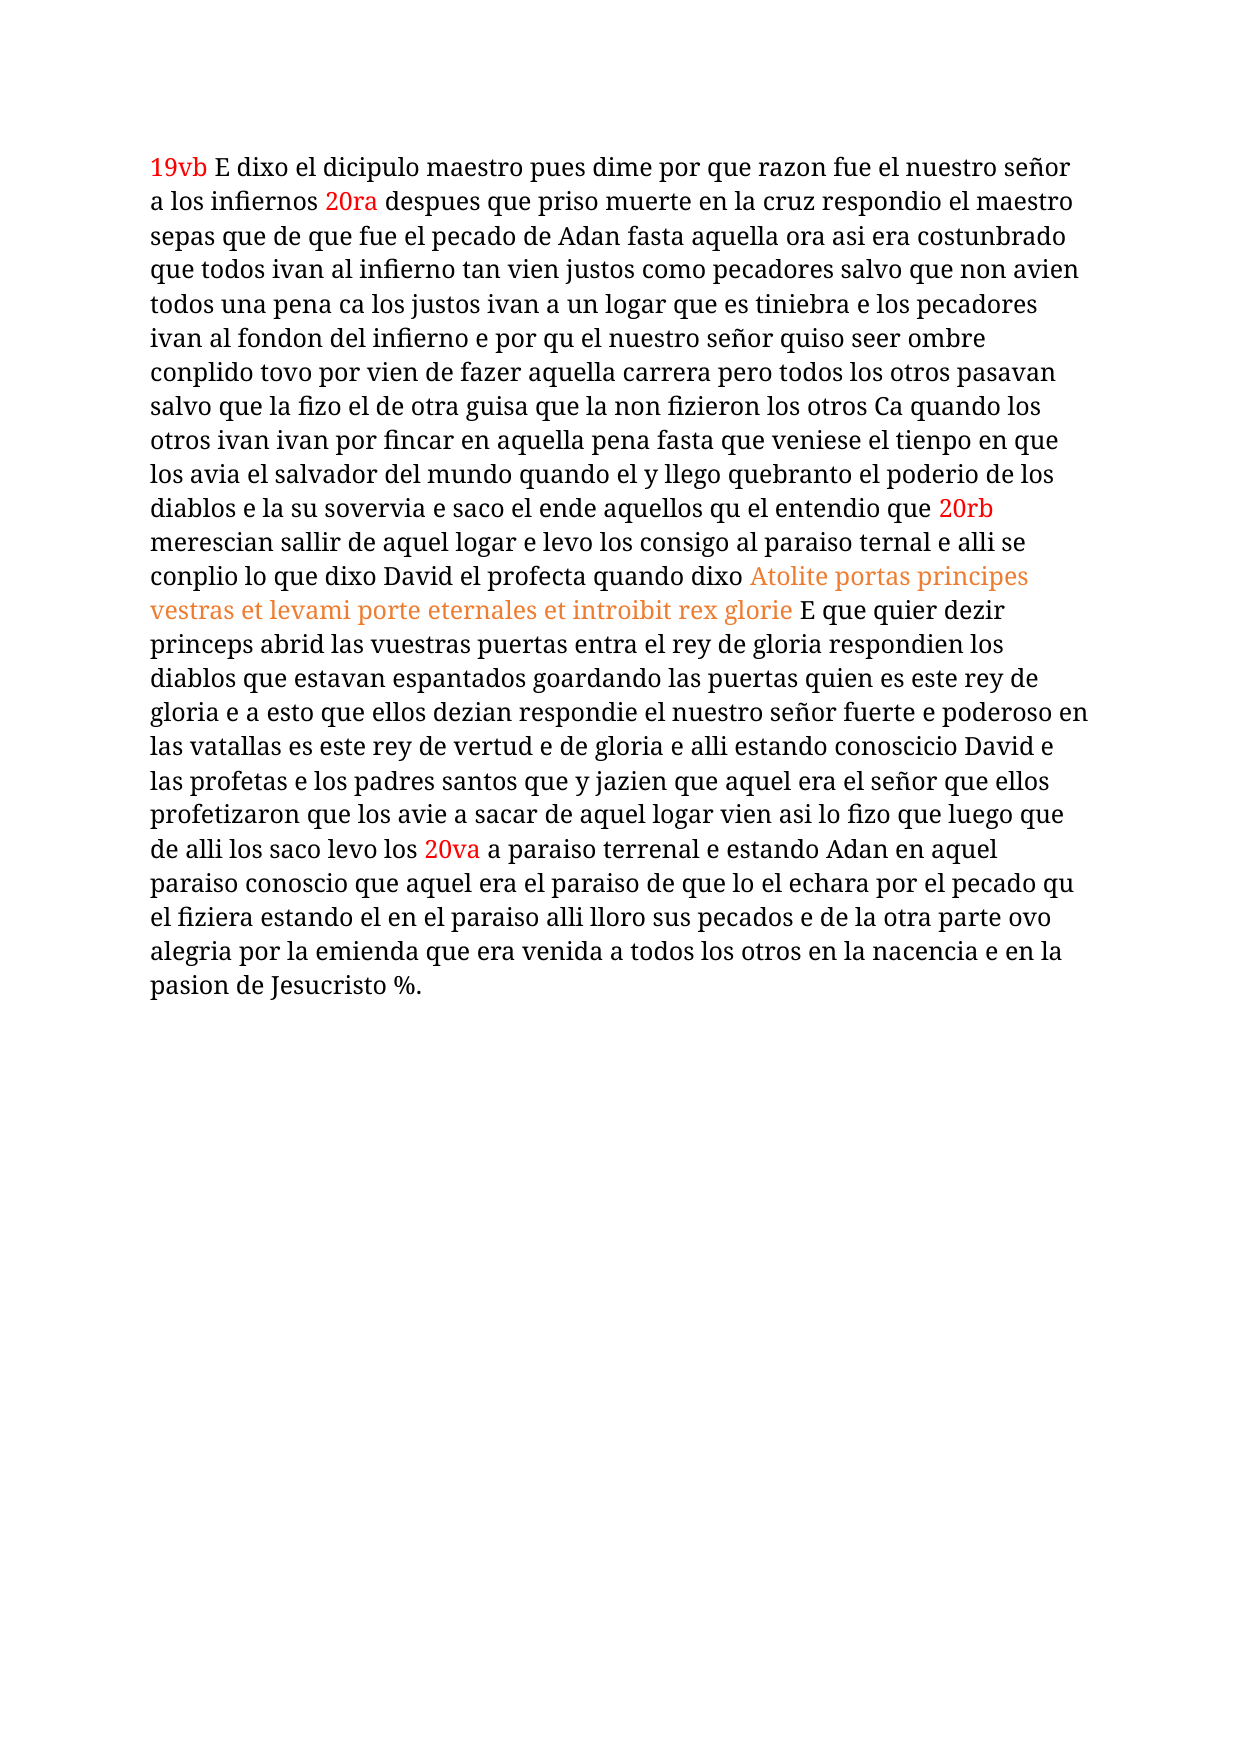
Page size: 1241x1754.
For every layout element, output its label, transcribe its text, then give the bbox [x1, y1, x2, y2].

text 19vb E dixo el dicipulo maestro pues dime por que razon fue el nuestro señor a los infiernos 20ra despues que priso muerte en la cruz respondio el maestro sepas que de que fue el pecado de Adan fasta aquella ora asi era costunbrado que todos ivan al infierno tan vien justos como pecadores salvo que non avien todos una pena ca los justos ivan a un logar que es tiniebra e los pecadores ivan al fondon del infierno e por qu el nuestro señor quiso seer ombre conplido tovo por vien de fazer aquella carrera pero todos los otros pasavan salvo que la fizo el de otra guisa que la non fizieron los otros Ca quando los otros ivan ivan por fincar en aquella pena fasta que veniese el tienpo en que los avia el salvador del mundo quando el y llego quebranto el poderio de los diablos e la su sovervia e saco el ende aquellos qu el entendio que 20rb merescian sallir de aquel logar e levo los consigo al paraiso ternal e alli se conplio lo que dixo David el profecta quando dixo Atolite portas principes vestras et levami porte eternales et introibit rex glorie E que quier dezir princeps abrid las vuestras puertas entra el rey de gloria respondien los diablos que estavan espantados goardando las puertas quien es este rey de gloria e a esto que ellos dezian respondie el nuestro señor fuerte e poderoso en las vatallas es este rey de vertud e de gloria e alli estando conoscicio David e las profetas e los padres santos que y jazien que aquel era el señor que ellos profetizaron que los avie a sacar de aquel logar vien asi lo fizo que luego que de alli los saco levo los 20va a paraiso terrenal e estando Adan en aquel paraiso conoscio que aquel era el paraiso de que lo el echara por el pecado qu el fiziera estando el en el paraiso alli lloro sus pecados e de la otra parte ovo alegria por la emienda que era venida a todos los otros en la nacencia e en la pasion de Jesucristo %. [150, 150, 1090, 1002]
